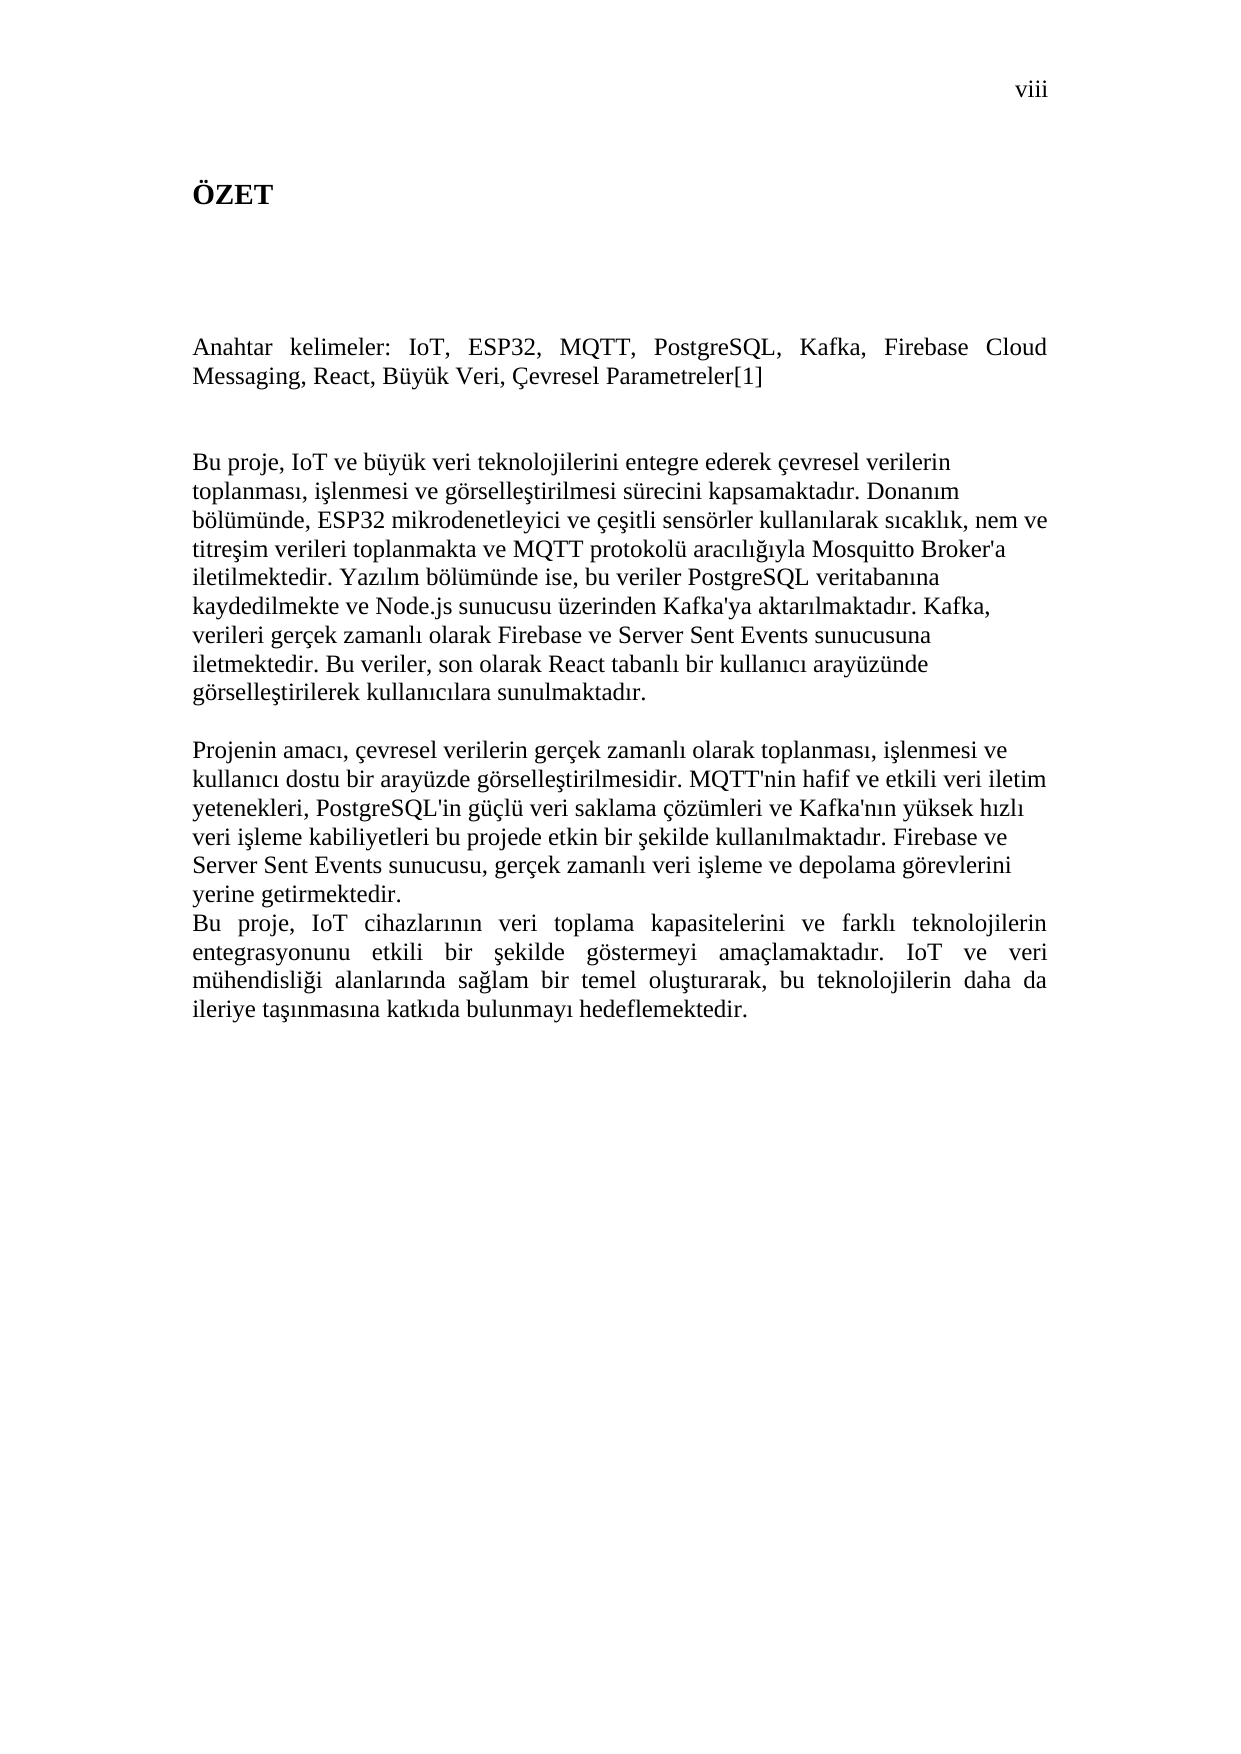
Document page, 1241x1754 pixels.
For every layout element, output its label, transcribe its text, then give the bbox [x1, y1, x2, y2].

text ÖZET [192, 177, 1048, 211]
text Anahtar kelimeler: IoT, ESP32, MQTT, PostgreSQL, Kafka, Firebase Cloud Messaging, React, Büyük Veri, Çevresel Parametreler [192, 332, 1048, 389]
text Bu proje, IoT cihazlarının veri toplama kapasitelerini ve farklı teknolojilerin entegrasyonunu etkili bir şekilde göstermeyi amaçlamaktadır. IoT ve veri mühendisliği alanlarında sağlam bir temel oluşturarak, bu teknolojilerin daha da ileriye taşınmasına katkıda bulunmayı hedeflemektedir. [192, 908, 1048, 1023]
text Bu proje, IoT ve büyük veri teknolojilerini entegre ederek çevresel verilerin toplanması, işlenmesi ve görselleştirilmesi sürecini kapsamaktadır. Donanım bölümünde, ESP32 mikrodenetleyici ve çeşitli sensörler kullanılarak sıcaklık, nem ve titreşim verileri toplanmakta ve MQTT protokolü aracılığıyla Mosquitto Broker'a iletilmektedir. Yazılım bölümünde ise, bu veriler PostgreSQL veritabanına kaydedilmekte ve Node.js sunucusu üzerinden Kafka'ya aktarılmaktadır. Kafka, verileri gerçek zamanlı olarak Firebase ve Server Sent Events sunucusuna iletmektedir. Bu veriler, son olarak React tabanlı bir kullanıcı arayüzünde görselleştirilerek kullanıcılara sunulmaktadır. [192, 447, 1048, 706]
text Projenin amacı, çevresel verilerin gerçek zamanlı olarak toplanması, işlenmesi ve kullanıcı dostu bir arayüzde görselleştirilmesidir. MQTT'nin hafif ve etkili veri iletim yetenekleri, PostgreSQL'in güçlü veri saklama çözümleri ve Kafka'nın yüksek hızlı veri işleme kabiliyetleri bu projede etkin bir şekilde kullanılmaktadır. Firebase ve Server Sent Events sunucusu, gerçek zamanlı veri işleme ve depolama görevlerini yerine getirmektedir. [192, 735, 1048, 908]
